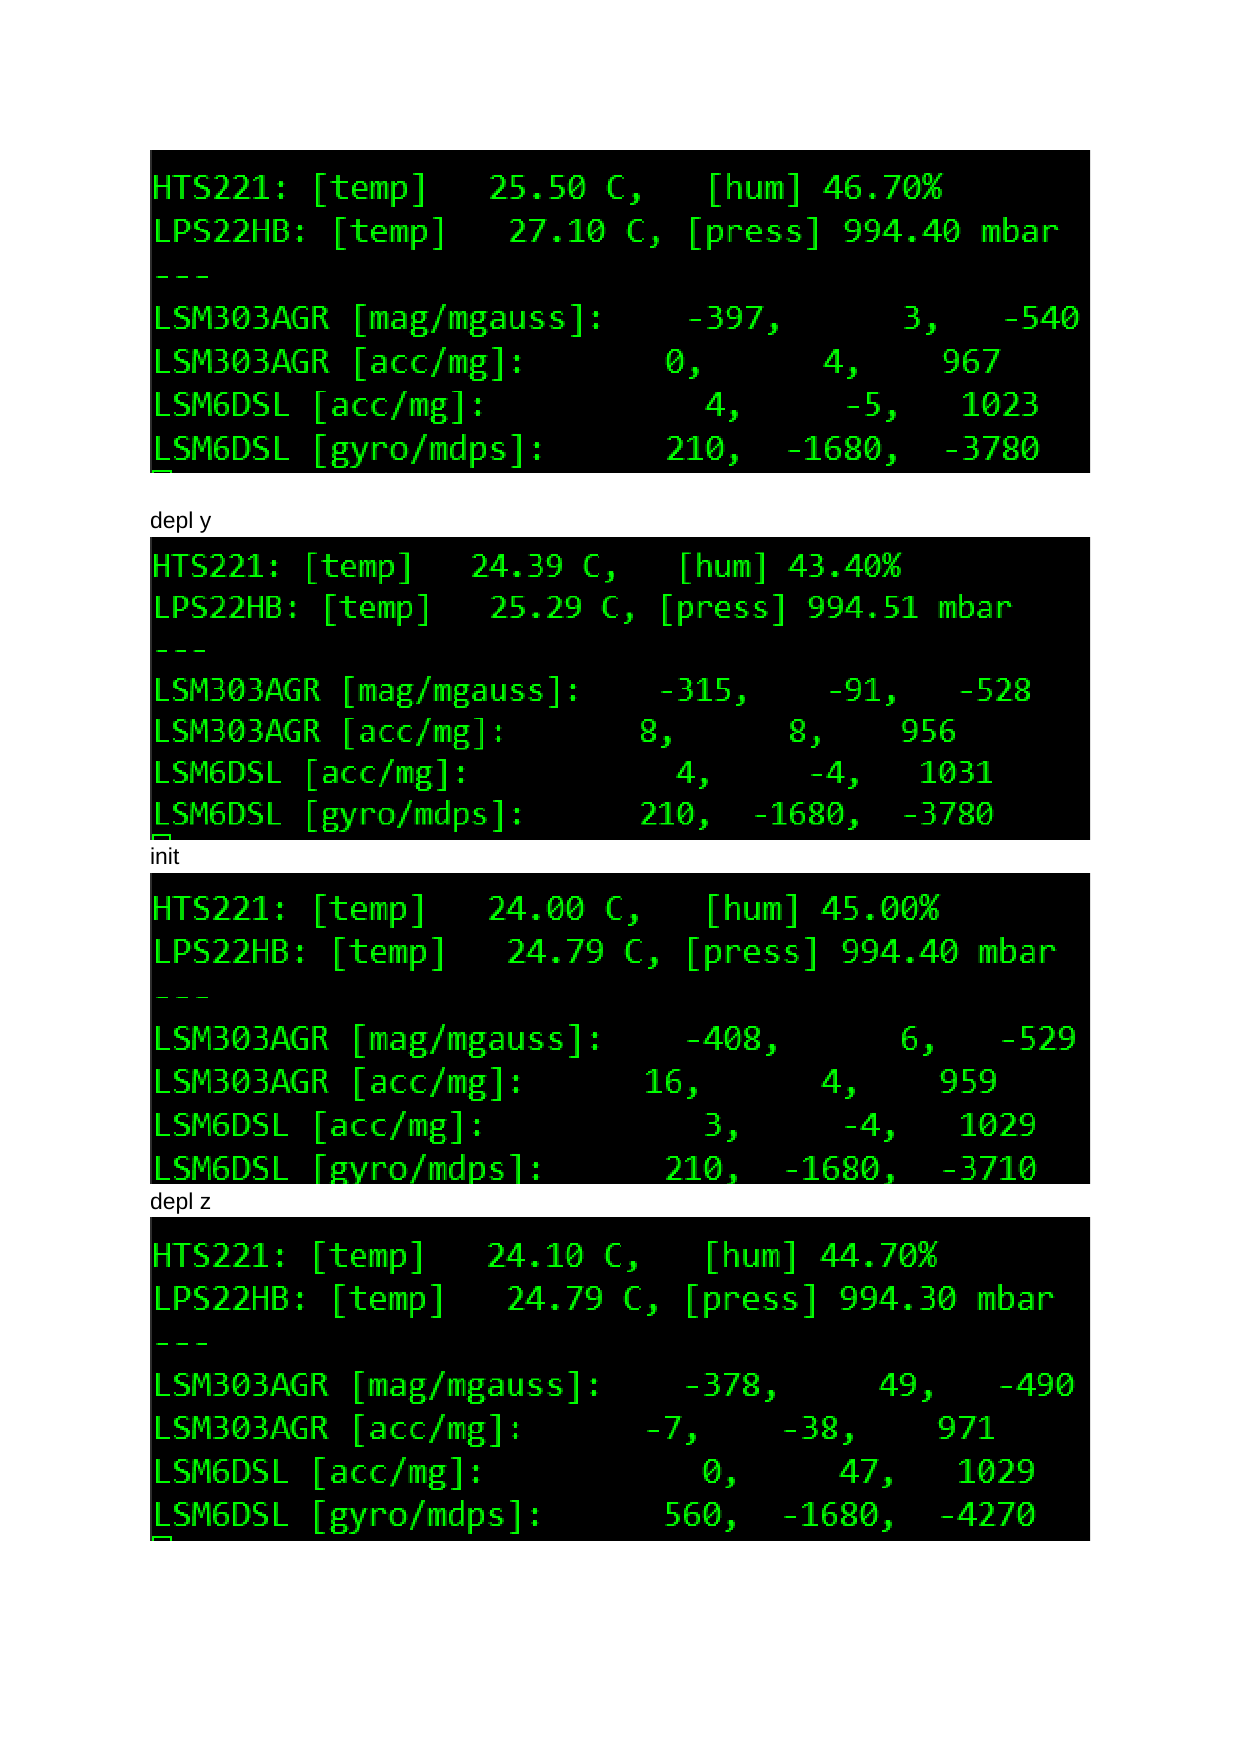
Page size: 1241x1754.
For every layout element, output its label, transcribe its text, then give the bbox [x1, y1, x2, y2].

text depl z [150, 1188, 1090, 1214]
text depl y [150, 507, 1090, 533]
text init [150, 843, 1090, 869]
picture [150, 150, 1091, 473]
picture [150, 1217, 1091, 1541]
picture [150, 873, 1091, 1184]
picture [150, 537, 1091, 840]
